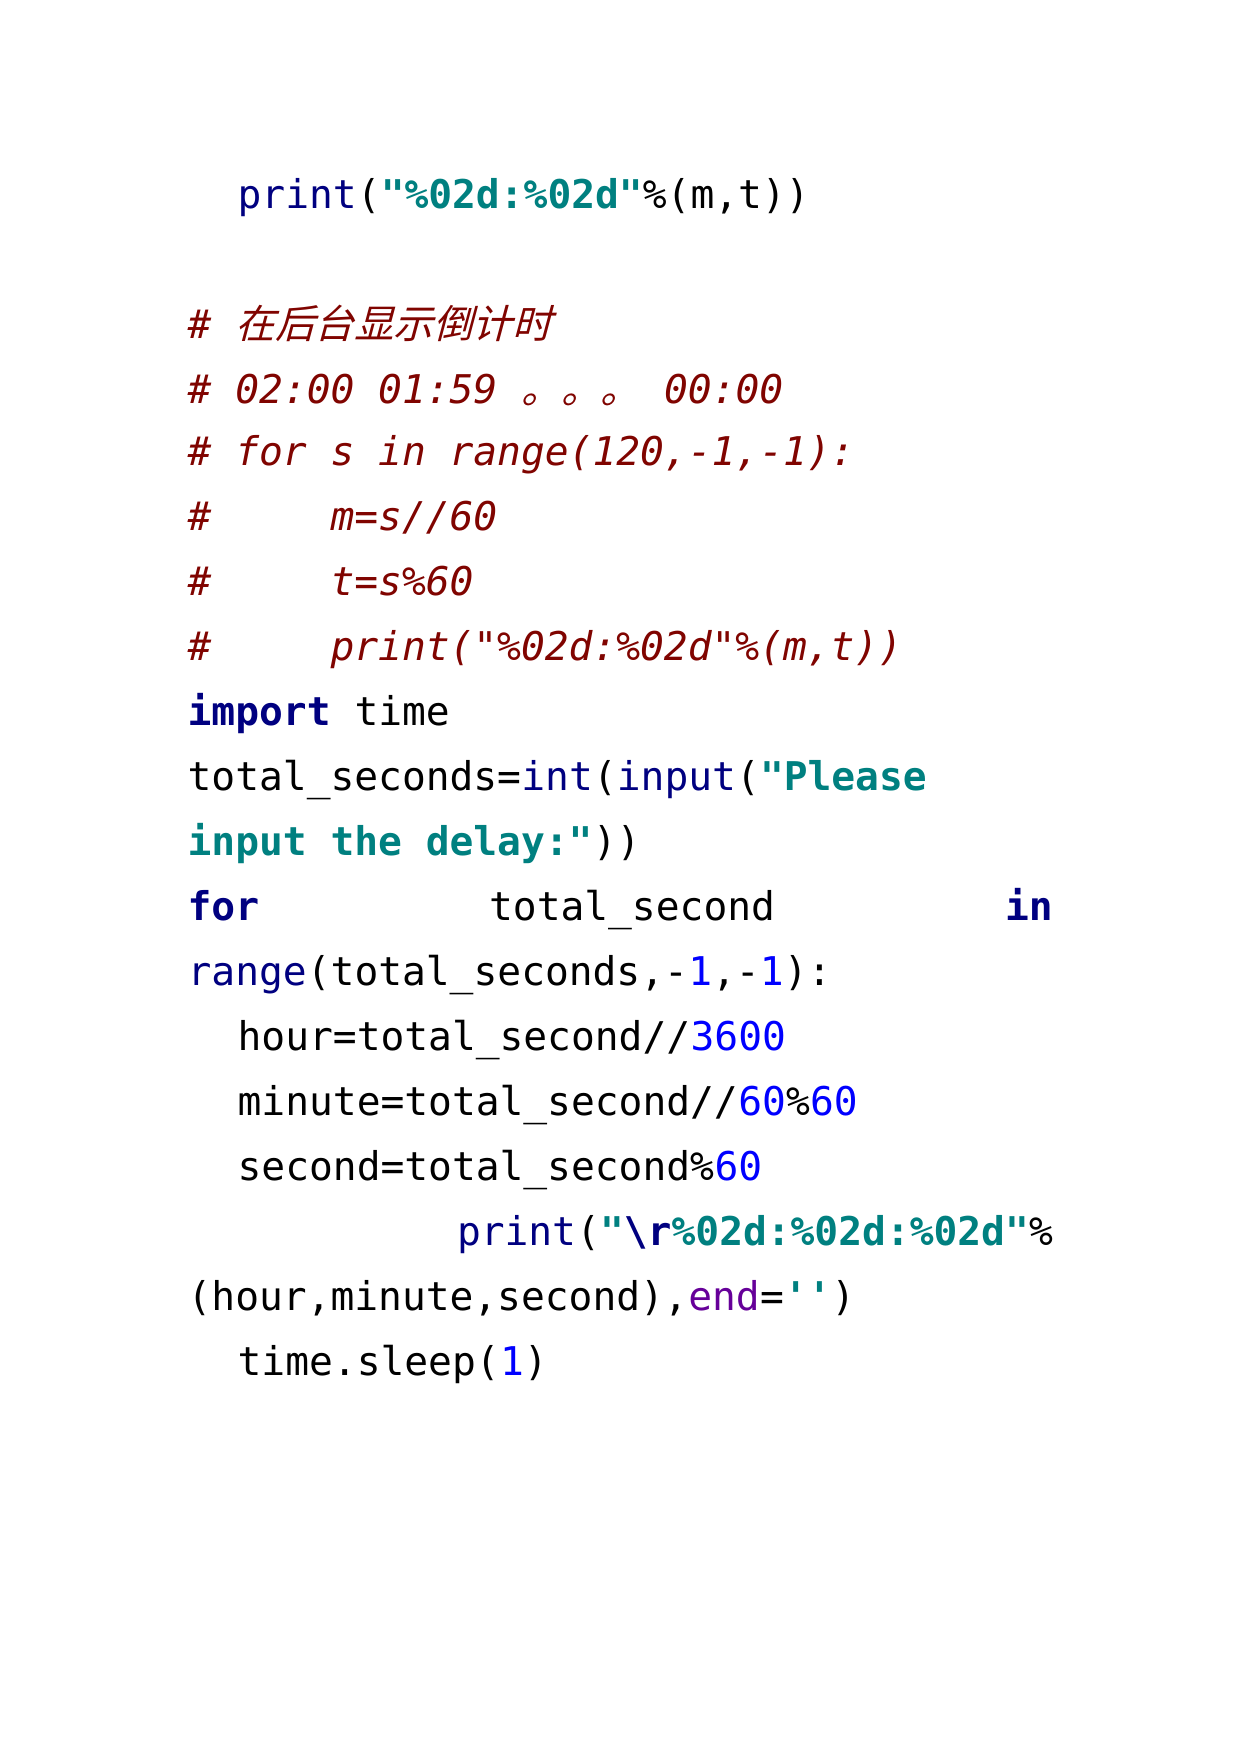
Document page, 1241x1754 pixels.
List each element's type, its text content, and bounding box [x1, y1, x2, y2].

text print("%02d:%02d"%(m,t)) [187, 162, 1053, 227]
text hour=total_second//3600 [187, 1004, 1053, 1069]
text # t=s%60 [187, 549, 1053, 614]
text for total_second in range(total_seconds,-1,-1): [187, 874, 1053, 1004]
text # for s in range(120,-1,-1): [187, 419, 1053, 484]
text import time [187, 679, 1053, 744]
text # m=s//60 [187, 484, 1053, 549]
text # 在后台显示倒计时 [187, 289, 1053, 354]
text # print("%02d:%02d"%(m,t)) [187, 614, 1053, 679]
text total_seconds=int(input("Please input the delay:")) [187, 744, 1053, 874]
text print("\r%02d:%02d:%02d"%(hour,minute,second),end='') [187, 1199, 1053, 1329]
text # 02:00 01:59 。。。 00:00 [187, 354, 1053, 419]
text minute=total_second//60%60 [187, 1069, 1053, 1134]
text time.sleep(1) [187, 1329, 1053, 1394]
text second=total_second%60 [187, 1134, 1053, 1199]
